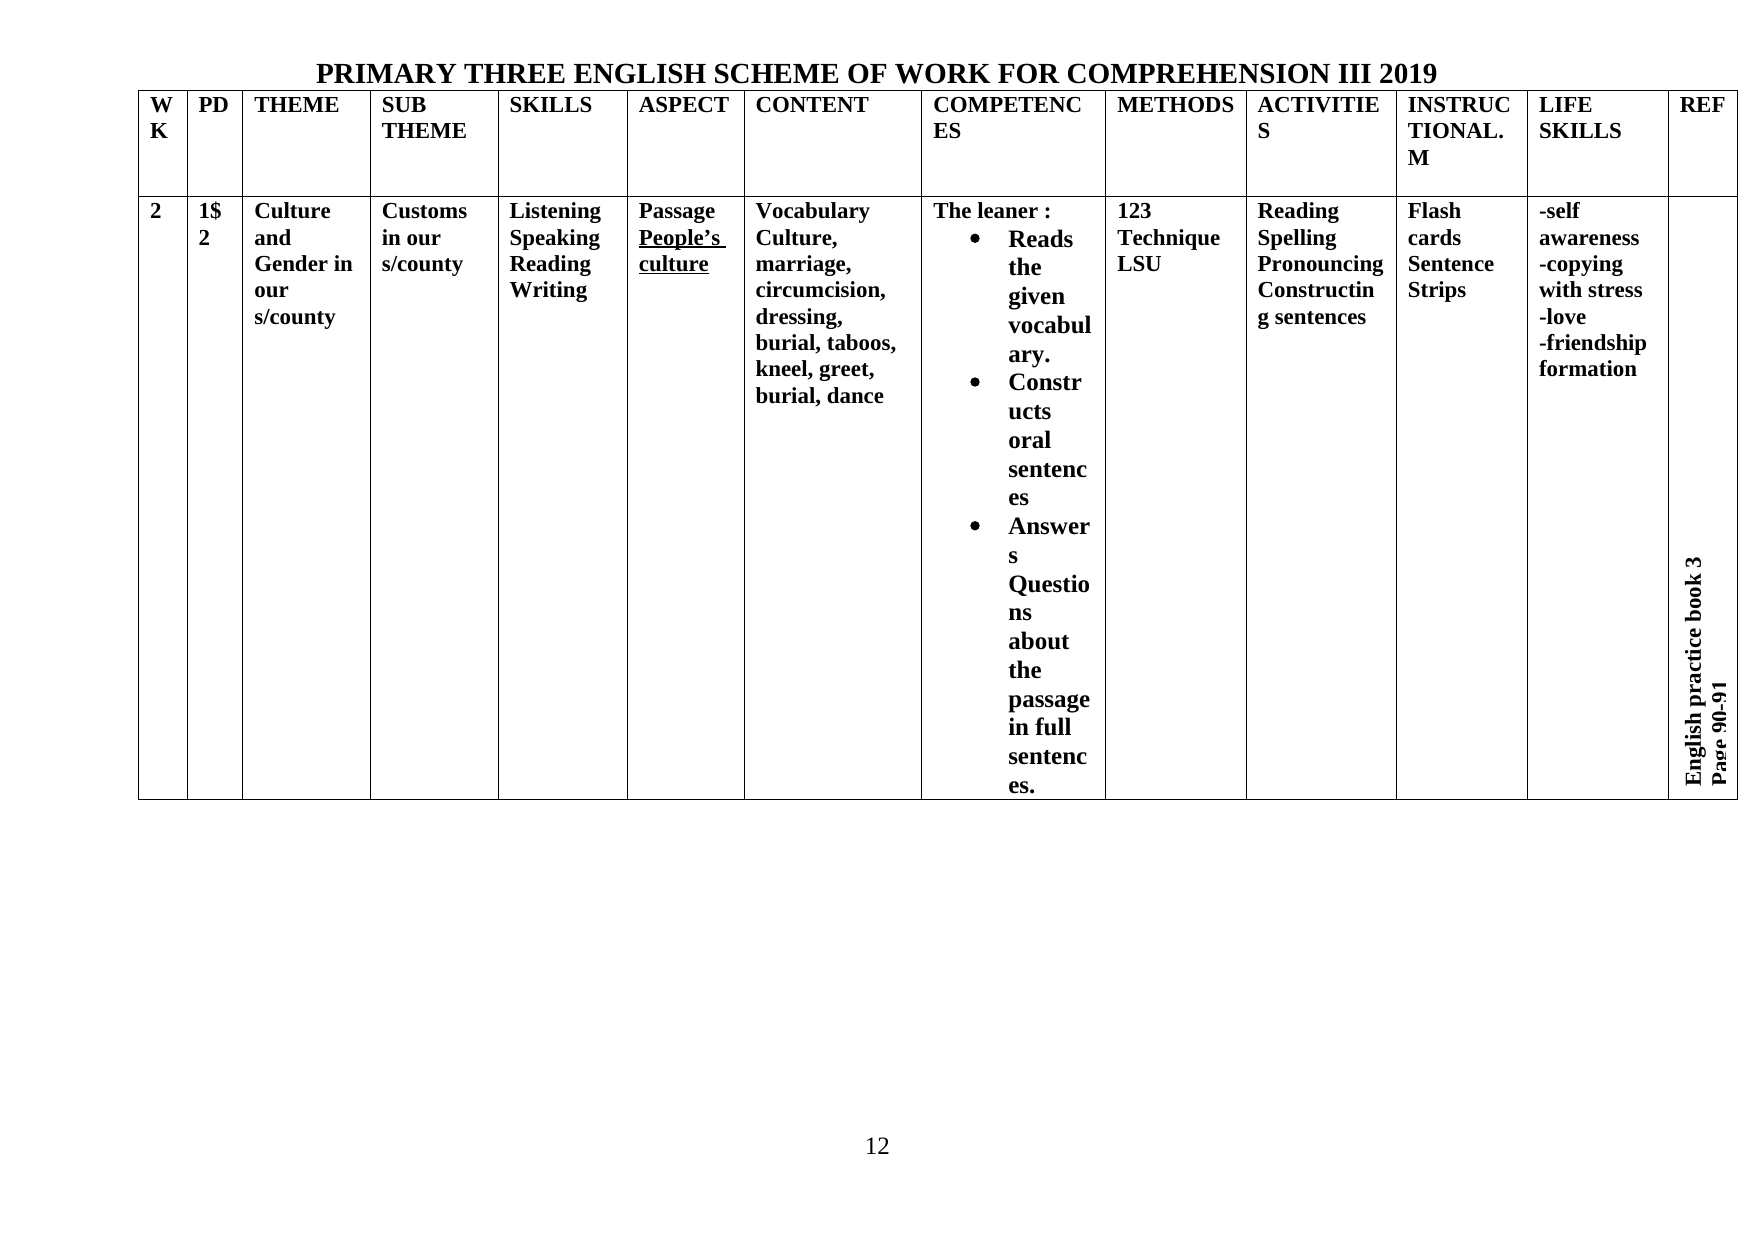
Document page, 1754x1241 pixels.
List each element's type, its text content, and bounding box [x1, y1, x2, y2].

table_cell English practice book 3 Page 90-91 [1669, 197, 1737, 799]
table_cell Vocabulary Culture, marriage, circumcision, dressing, burial, taboos, kneel, greet, burial, dance [745, 197, 921, 799]
table_header COMPETENCES [922, 91, 1105, 196]
table_header W K [139, 91, 187, 196]
table_cell Culture and Gender in our s/county [243, 197, 370, 799]
table_header THEME [243, 91, 370, 196]
table_header CONTENT [745, 91, 921, 196]
table_cell The leaner : Reads the given vocabulary. Constructs oral sentences Answers Questions about the passage in full sentences. [922, 197, 1105, 799]
table_header SKILLS [499, 91, 627, 196]
table_cell -self awareness -copying with stress -love -friendship formation [1528, 197, 1668, 799]
table_cell Passage People’s culture [628, 197, 744, 799]
table_cell 2 [139, 197, 187, 799]
table_cell Listening Speaking Reading Writing [499, 197, 627, 799]
table_header METHODS [1106, 91, 1246, 196]
table_header REF [1669, 91, 1737, 196]
table_header ASPECT [628, 91, 744, 196]
table_header ACTIVITIES [1247, 91, 1396, 196]
table_header INSTRUCTIONAL.M [1397, 91, 1527, 196]
table_cell Reading Spelling Pronouncing Constructing sentences [1247, 197, 1396, 799]
table_cell 1$ 2 [188, 197, 242, 799]
table_header SUB THEME [371, 91, 498, 196]
table_cell Customs in our s/county [371, 197, 498, 799]
text PRIMARY THREE ENGLISH SCHEME OF WORK FOR COMPREHENSION III 2019 [47, 56, 1604, 90]
table_header PD [188, 91, 242, 196]
table_cell Flash cards Sentence Strips [1397, 197, 1527, 799]
table_header LIFE SKILLS [1528, 91, 1668, 196]
table_cell 123 Technique LSU [1106, 197, 1246, 799]
